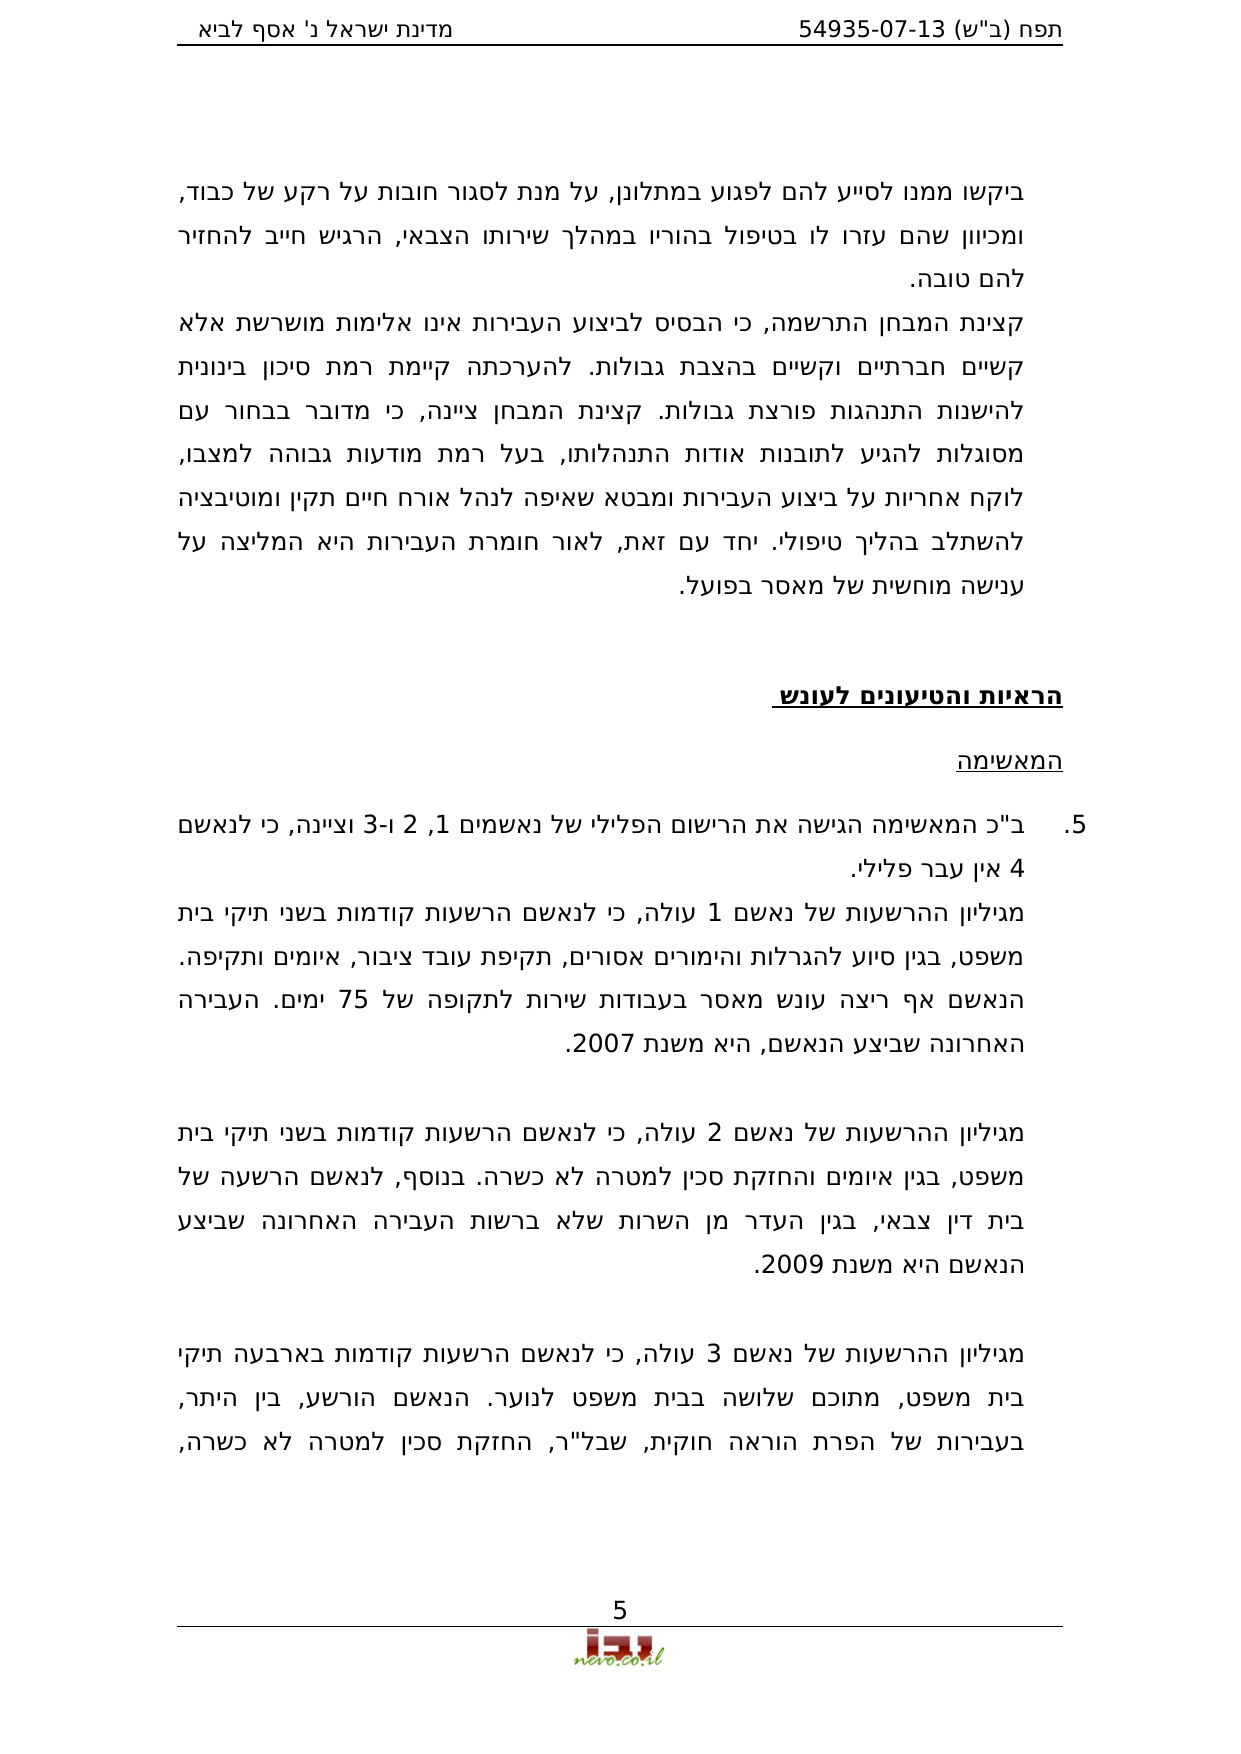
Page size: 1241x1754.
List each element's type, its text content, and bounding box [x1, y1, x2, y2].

list ב"כ המאשימה הגישה את הרישום הפלילי של נאשמים 1, 2 ו-3 וציינה, כי לנאשם 4 אין עבר פלילי. [177, 810, 1063, 883]
text קצינת המבחן התרשמה, כי הבסיס לביצוע העבירות אינו אלימות מושרשת אלא קשיים חברתיים וקשיים בהצבת גבולות. להערכתה קיימת רמת סיכון בינונית להישנות התנהגות פורצת גבולות. קצינת המבחן ציינה, כי מדובר בבחור עם מסוגלות להגיע לתובנות אודות התנהלותו, בעל רמת מודעות גבוהה למצבו, לוקח אחריות על ביצוע העבירות ומבטא שאיפה לנהל אורח חיים תקין ומוטיבציה להשתלב בהליך טיפולי. יחד עם זאת, לאור חומרת העבירות היא המליצה על ענישה מוחשית של מאסר בפועל. [177, 308, 1026, 600]
text הראיות והטיעונים לעונש [177, 681, 1063, 710]
text מגיליון ההרשעות של נאשם 2 עולה, כי לנאשם הרשעות קודמות בשני תיקי בית משפט, בגין איומים והחזקת סכין למטרה לא כשרה. בנוסף, לנאשם הרשעה של בית דין צבאי, בגין העדר מן השרות שלא ברשות העבירה האחרונה שביצע הנאשם היא משנת 2009. [177, 1119, 1026, 1279]
text מגיליון ההרשעות של נאשם 1 עולה, כי לנאשם הרשעות קודמות בשני תיקי בית משפט, בגין סיוע להגרלות והימורים אסורים, תקיפת עובד ציבור, איומים ותקיפה. הנאשם אף ריצה עונש מאסר בעבודות שירות לתקופה של 75 ימים. העבירה האחרונה שביצע הנאשם, היא משנת 2007. [177, 898, 1026, 1058]
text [177, 1339, 1026, 1456]
picture [574, 1628, 666, 1667]
text המאשימה [177, 746, 1063, 775]
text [177, 177, 1026, 294]
